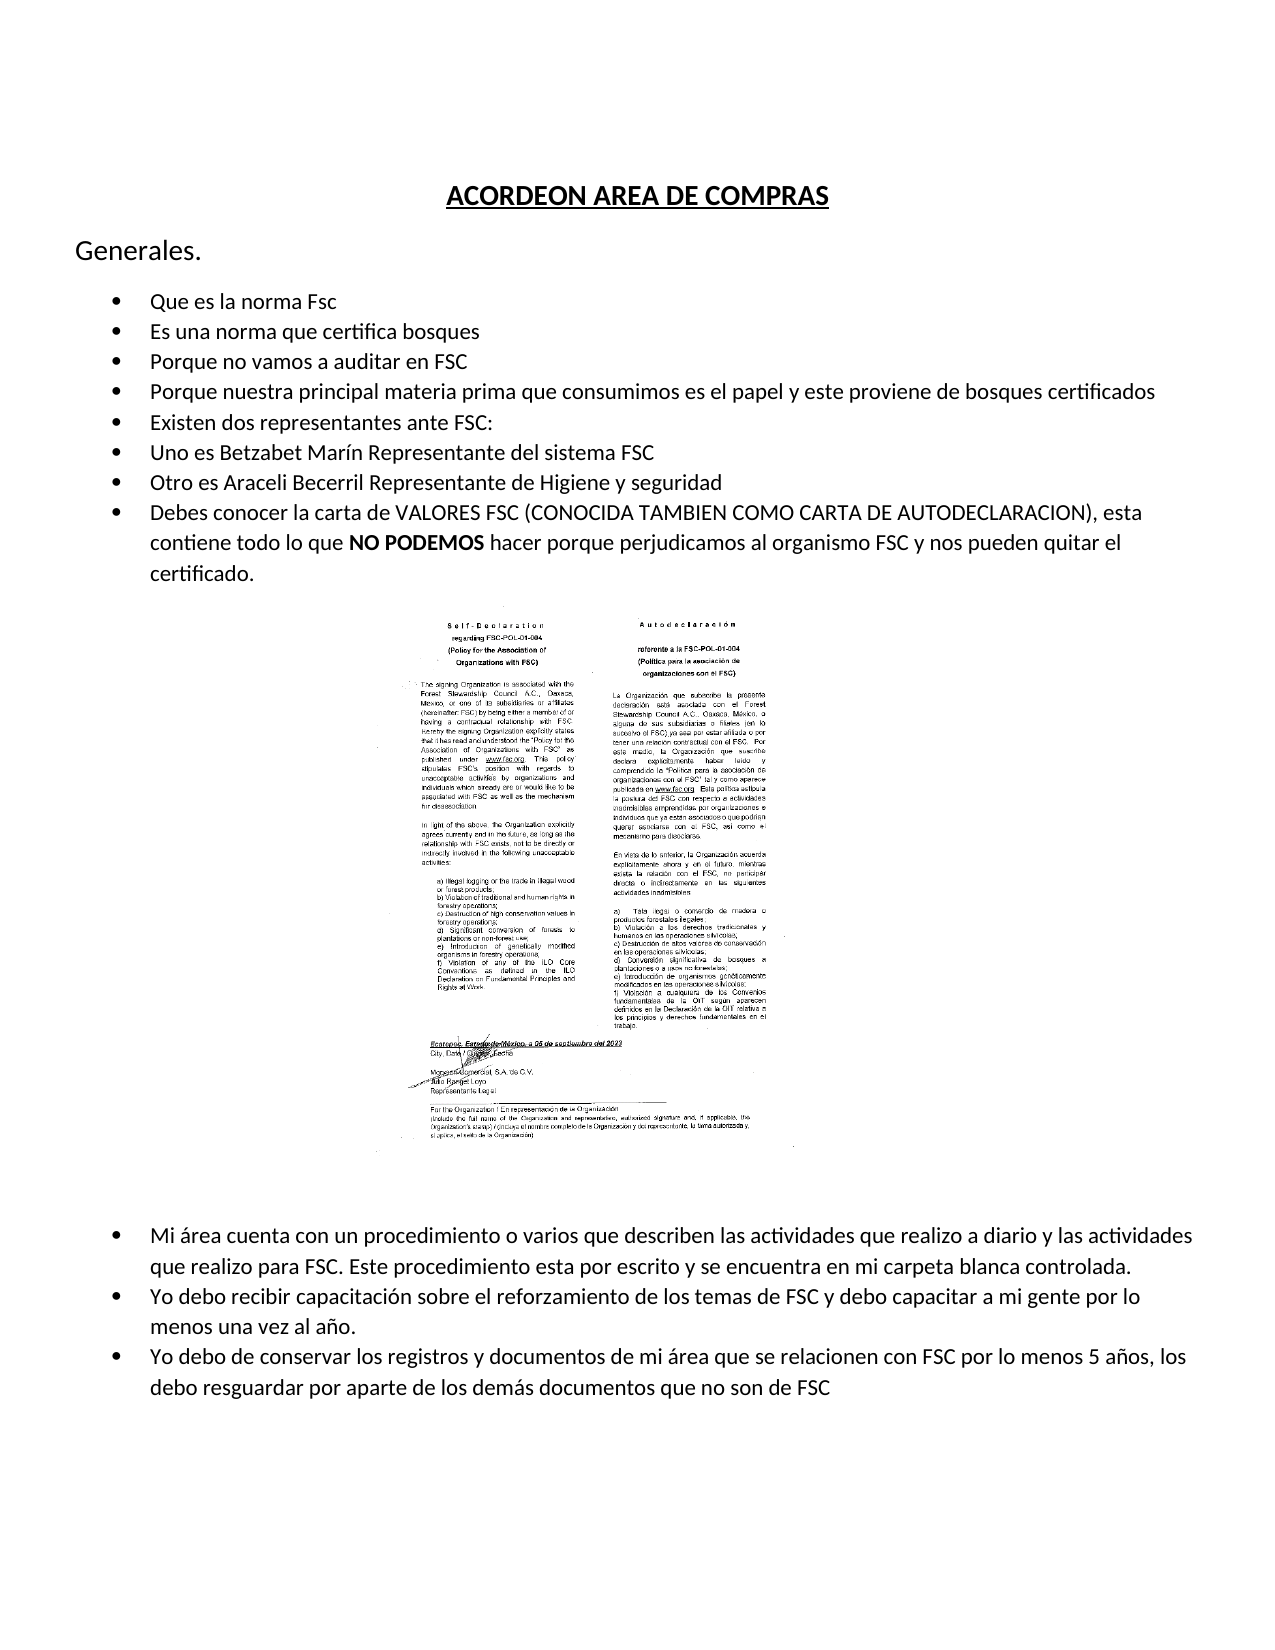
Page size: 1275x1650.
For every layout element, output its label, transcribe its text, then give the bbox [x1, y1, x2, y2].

list Debes conocer la carta de VALORES FSC (CONOCIDA TAMBIEN COMO CARTA DE AUTODECLARACION), esta contiene todo lo que NO PODEMOS hacer porque perjudicamos al organismo FSC y nos pueden quitar el certificado. [112, 498, 1200, 587]
list Otro es Araceli Becerril Representante de Higiene y seguridad [112, 468, 1200, 496]
list Mi área cuenta con un procedimiento o varios que describen las actividades que realizo a diario y las actividades que realizo para FSC. Este procedimiento esta por escrito y se encuentra en mi carpeta blanca controlada. [112, 1222, 1200, 1280]
list Yo debo de conservar los registros y documentos de mi área que se relacionen con FSC por lo menos 5 años, los debo resguardar por aparte de los demás documentos que no son de FSC [112, 1342, 1200, 1401]
list Existen dos representantes ante FSC: [112, 408, 1200, 436]
list Uno es Betzabet Marín Representante del sistema FSC [112, 438, 1200, 466]
list Yo debo recibir capacitación sobre el reforzamiento de los temas de FSC y debo capacitar a mi gente por lo menos una vez al año. [112, 1282, 1200, 1340]
text ACORDEON AREA DE COMPRAS [75, 177, 1200, 212]
list Porque no vamos a auditar en FSC [112, 347, 1200, 375]
list Porque nuestra principal materia prima que consumimos es el papel y este proviene de bosques certificados [112, 377, 1200, 406]
picture [369, 605, 795, 1156]
list Que es la norma Fsc [112, 287, 1200, 315]
text Generales. [75, 232, 1200, 267]
list Es una norma que certifica bosques [112, 317, 1200, 345]
